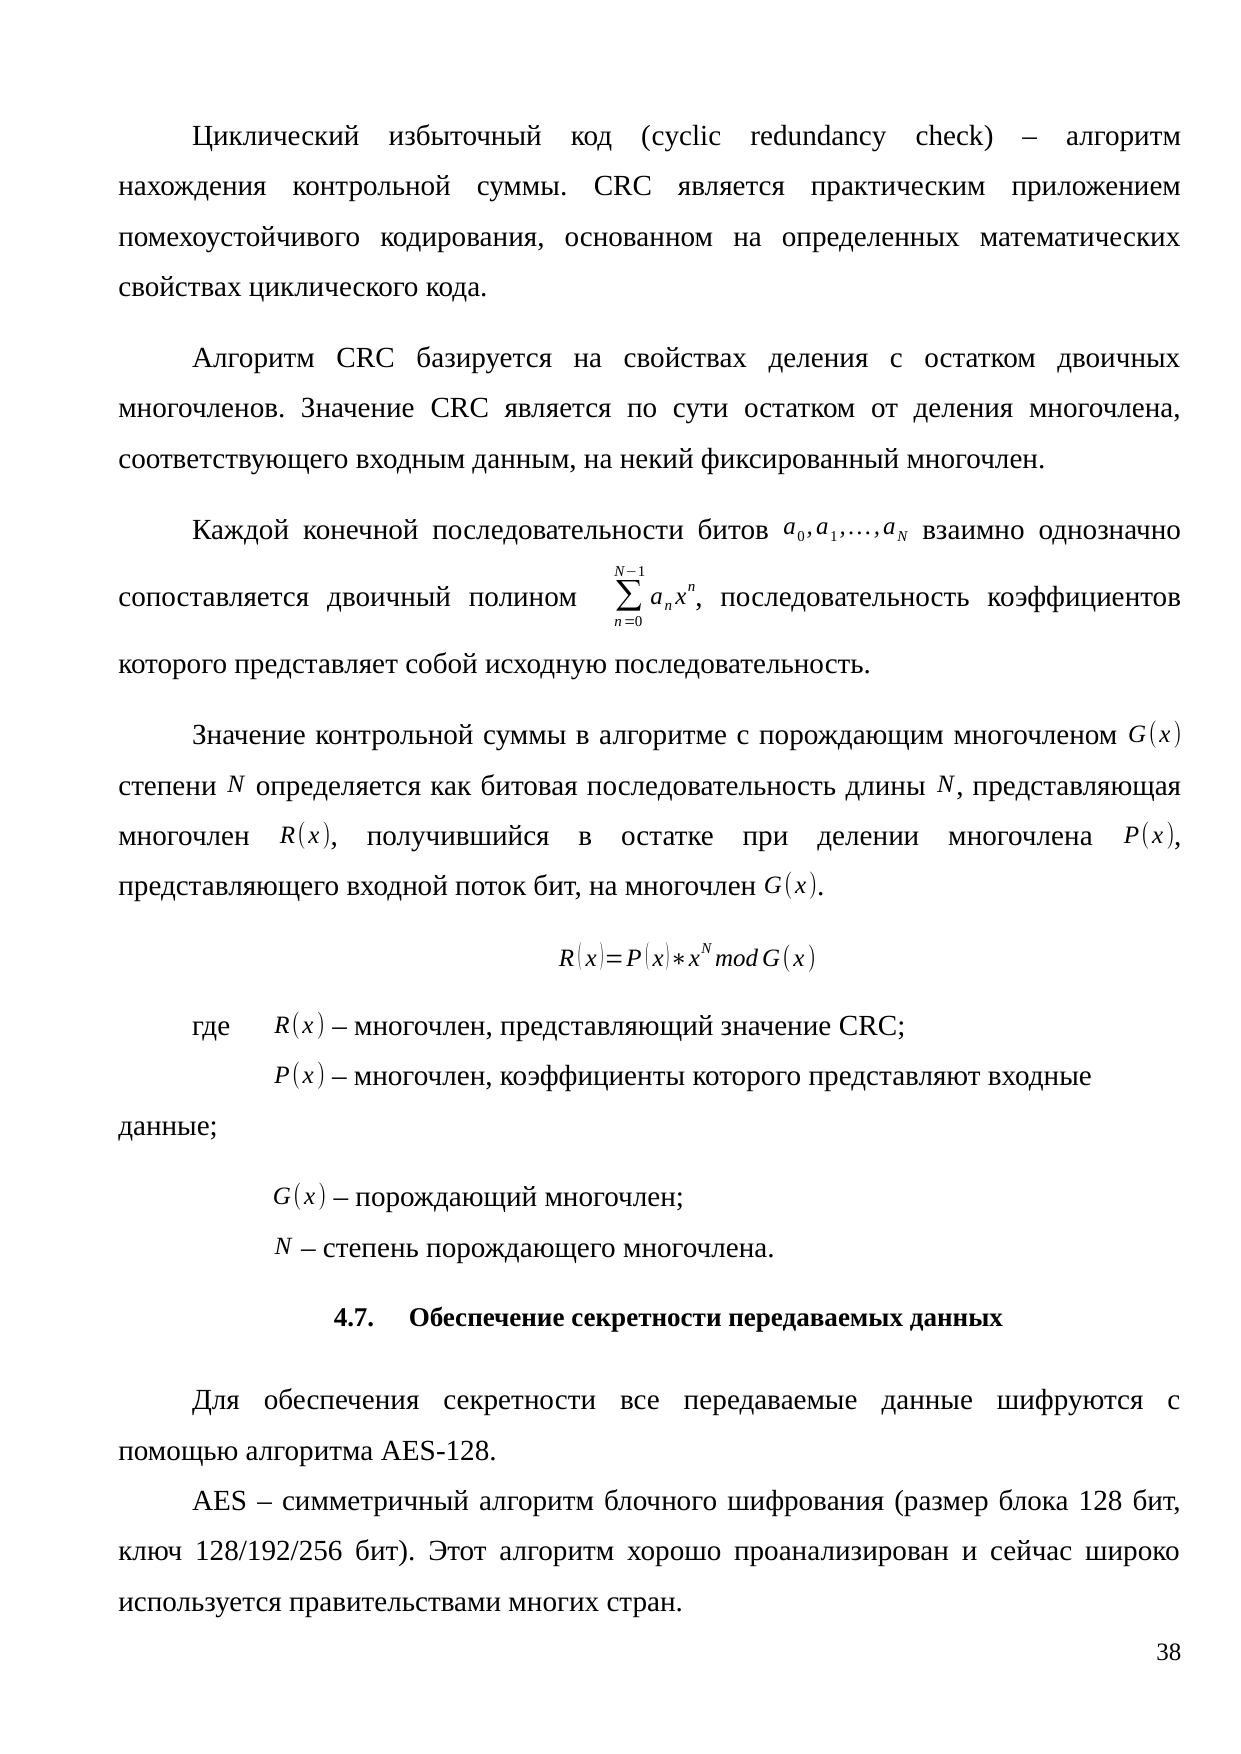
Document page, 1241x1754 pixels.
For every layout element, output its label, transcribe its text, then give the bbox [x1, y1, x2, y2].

text Циклический избыточный код (cyclic redundancy check) – алгоритм нахождения контрольной суммы. CRC является практическим приложением помехоустойчивого кодирования, основанном на определенных математических свойствах циклического кода. [118, 118, 1181, 303]
text Для обеспечения секретности все передаваемые данные шифруются с помощью алгоритма AES-128. [118, 1382, 1181, 1466]
text AES – симметричный алгоритм блочного шифрования (размер блока 128 бит, ключ 128/192/256 бит). Этот алгоритм хорошо проанализирован и сейчас широко используется правительствами многих стран. [118, 1483, 1181, 1617]
text Алгоритм CRC базируется на свойствах деления с остатком двоичных многочленов. Значение CRC является по сути остатком от деления многочлена, соответствующего входным данным, на некий фиксированный многочлен. [118, 340, 1181, 474]
text Каждой конечной последовательности битов взаимно однозначно сопоставляется двоичный полином , последовательность коэффициентов которого представляет собой исходную последовательность. [118, 512, 1181, 680]
text где – многочлен, представляющий значение CRC; – многочлен, коэффициенты которого представляют входные данные; [118, 1008, 1181, 1142]
subtitle Обеспечение секретности передаваемых данных [156, 1301, 1181, 1332]
text – порождающий многочлен; – степень порождающего многочлена. [118, 1179, 1181, 1263]
text Значение контрольной суммы в алгоритме с порождающим многочленом степени определяется как битовая последовательность длины , представляющая многочлен , получившийся в остатке при делении многочлена , представляющего входной поток бит, на многочлен . [118, 717, 1181, 902]
